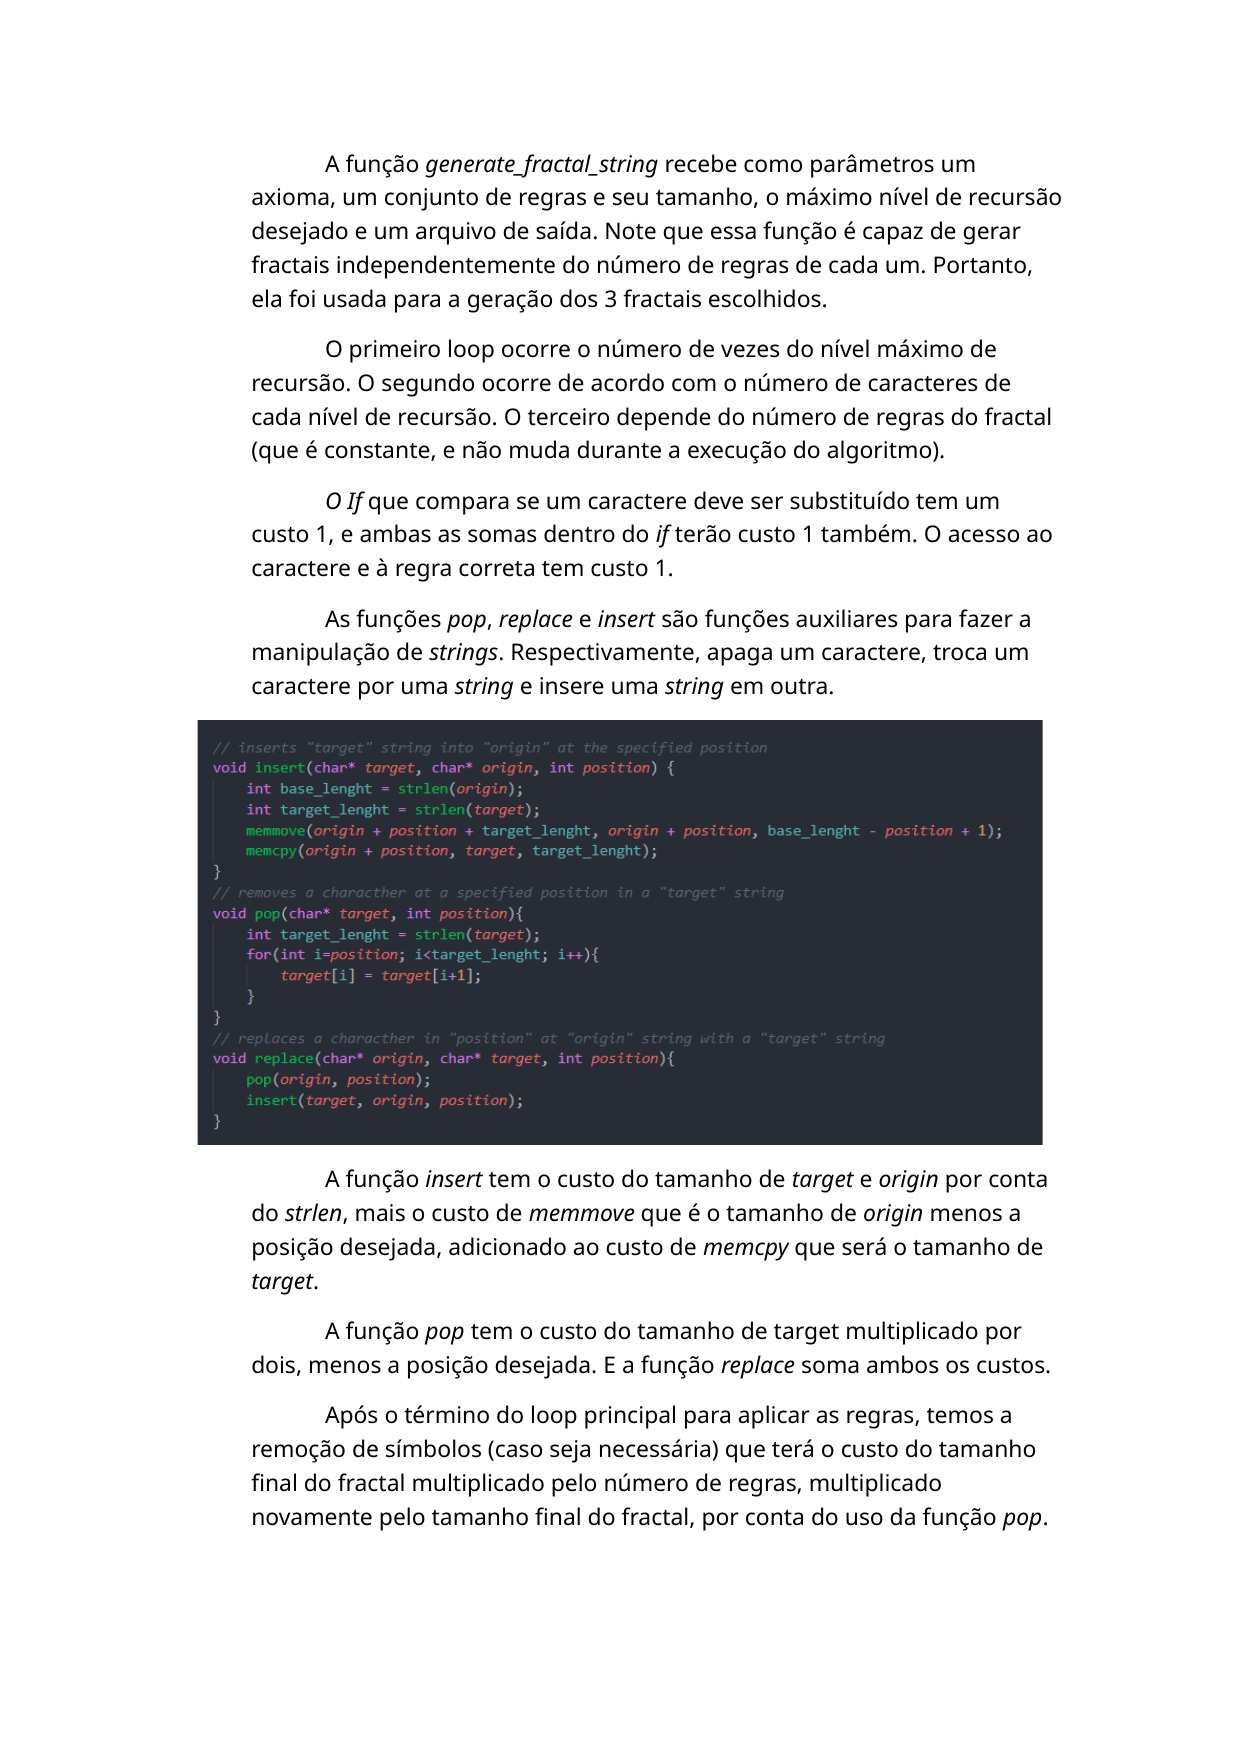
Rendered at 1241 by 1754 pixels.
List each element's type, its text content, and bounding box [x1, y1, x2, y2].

text O If que compara se um caractere deve ser substituído tem um custo 1, e ambas as somas dentro do if terão custo 1 também. O acesso ao caractere e à regra correta tem custo 1. [251, 485, 1063, 583]
text A função pop tem o custo do tamanho de target multiplicado por dois, menos a posição desejada. E a função replace soma ambos os custos. [251, 1315, 1063, 1380]
text A função generate_fractal_string recebe como parâmetros um axioma, um conjunto de regras e seu tamanho, o máximo nível de recursão desejado e um arquivo de saída. Note que essa função é capaz de gerar fractais independentemente do número de regras de cada um. Portanto, ela foi usada para a geração dos 3 fractais escolhidos. [251, 148, 1063, 314]
text Após o término do loop principal para aplicar as regras, temos a remoção de símbolos (caso seja necessária) que terá o custo do tamanho final do fractal multiplicado pelo número de regras, multiplicado novamente pelo tamanho final do fractal, por conta do uso da função pop. [251, 1399, 1063, 1532]
text O primeiro loop ocorre o número de vezes do nível máximo de recursão. O segundo ocorre de acordo com o número de caracteres de cada nível de recursão. O terceiro depende do número de regras do fractal (que é constante, e não muda durante a execução do algoritmo). [251, 333, 1063, 466]
text As funções pop, replace e insert são funções auxiliares para fazer a manipulação de strings. Respectivamente, apaga um caractere, troca um caractere por uma string e insere uma string em outra. [251, 603, 1063, 701]
picture [197, 720, 1043, 1145]
text A função insert tem o custo do tamanho de target e origin por conta do strlen, mais o custo de memmove que é o tamanho de origin menos a posição desejada, adicionado ao custo de memcpy que será o tamanho de target. [251, 1163, 1063, 1296]
